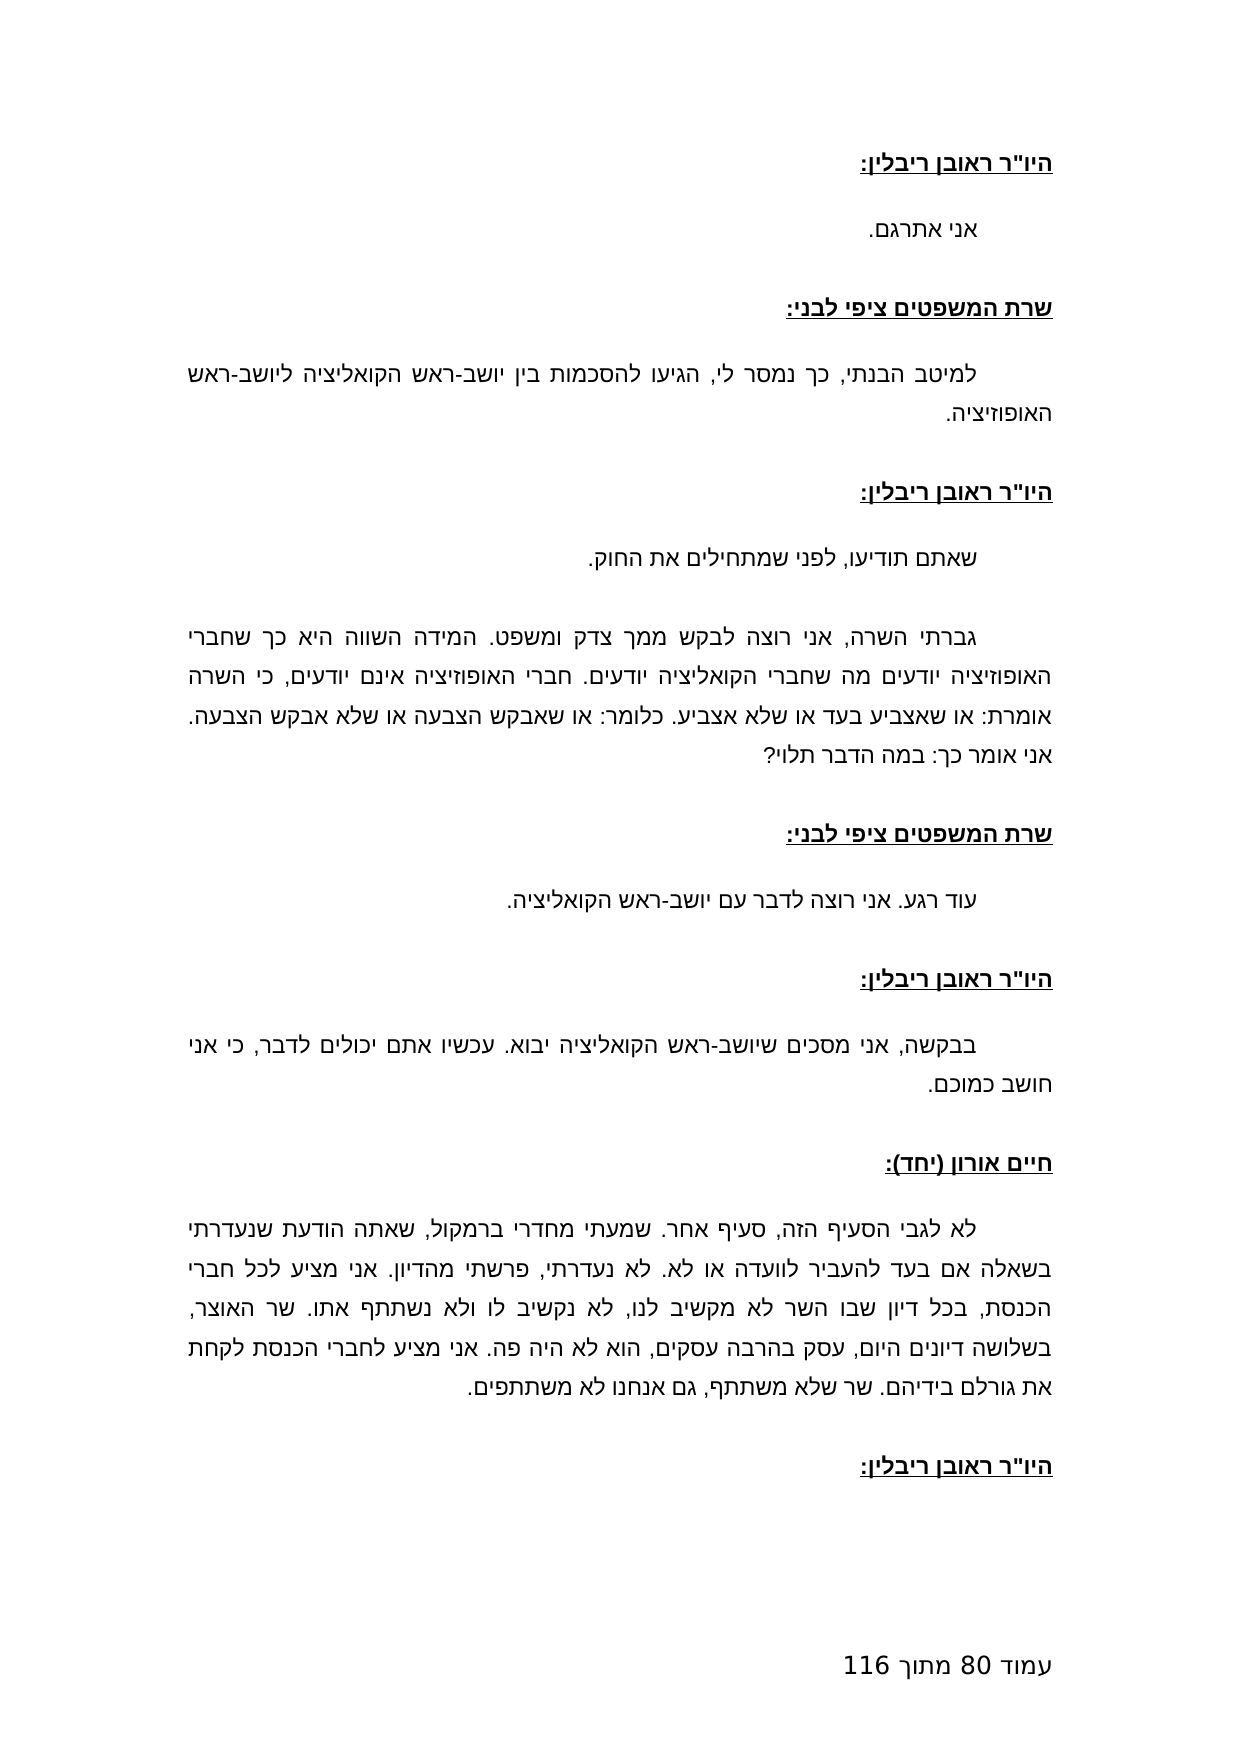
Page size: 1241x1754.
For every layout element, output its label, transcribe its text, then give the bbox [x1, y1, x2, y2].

text עוד רגע. אני רוצה לדבר עם יושב-ראש הקואליציה. [187, 887, 1053, 913]
text למיטב הבנתי, כך נמסר לי, הגיעו להסכמות בין יושב-ראש הקואליציה ליושב-ראש האופוזיציה. [187, 361, 1053, 426]
text היו"ר ראובן ריבלין: [187, 966, 1053, 992]
text היו"ר ראובן ריבלין: [187, 1453, 1053, 1479]
text אני אתרגם. [187, 216, 1053, 242]
text היו"ר ראובן ריבלין: [187, 150, 1053, 176]
text היו"ר ראובן ריבלין: [187, 479, 1053, 505]
text לא לגבי הסעיף הזה, סעיף אחר. שמעתי מחדרי ברמקול, שאתה הודעת שנעדרתי בשאלה אם בעד להעביר לוועדה או לא. לא נעדרתי, פרשתי מהדיון. אני מציע לכל חברי הכנסת, בכל דיון שבו השר לא מקשיב לנו, לא נקשיב לו ולא נשתתף אתו. שר האוצר, בשלושה דיונים היום, עסק בהרבה עסקים, הוא לא היה פה. אני מציע לחברי הכנסת לקחת את גורלם בידיהם. שר שלא משתתף, גם אנחנו לא משתתפים. [187, 1216, 1053, 1400]
text גברתי השרה, אני רוצה לבקש ממך צדק ומשפט. המידה השווה היא כך שחברי האופוזיציה יודעים מה שחברי הקואליציה יודעים. חברי האופוזיציה אינם יודעים, כי השרה אומרת: או שאצביע בעד או שלא אצביע. כלומר: או שאבקש הצבעה או שלא אבקש הצבעה. אני אומר כך: במה הדבר תלוי? [187, 624, 1053, 769]
text שרת המשפטים ציפי לבני: [187, 295, 1053, 321]
text בבקשה, אני מסכים שיושב-ראש הקואליציה יבוא. עכשיו אתם יכולים לדבר, כי אני חושב כמוכם. [187, 1032, 1053, 1098]
text שרת המשפטים ציפי לבני: [187, 821, 1053, 848]
text שאתם תודיעו, לפני שמתחילים את החוק. [187, 545, 1053, 571]
text חיים אורון (יחד): [187, 1150, 1053, 1177]
